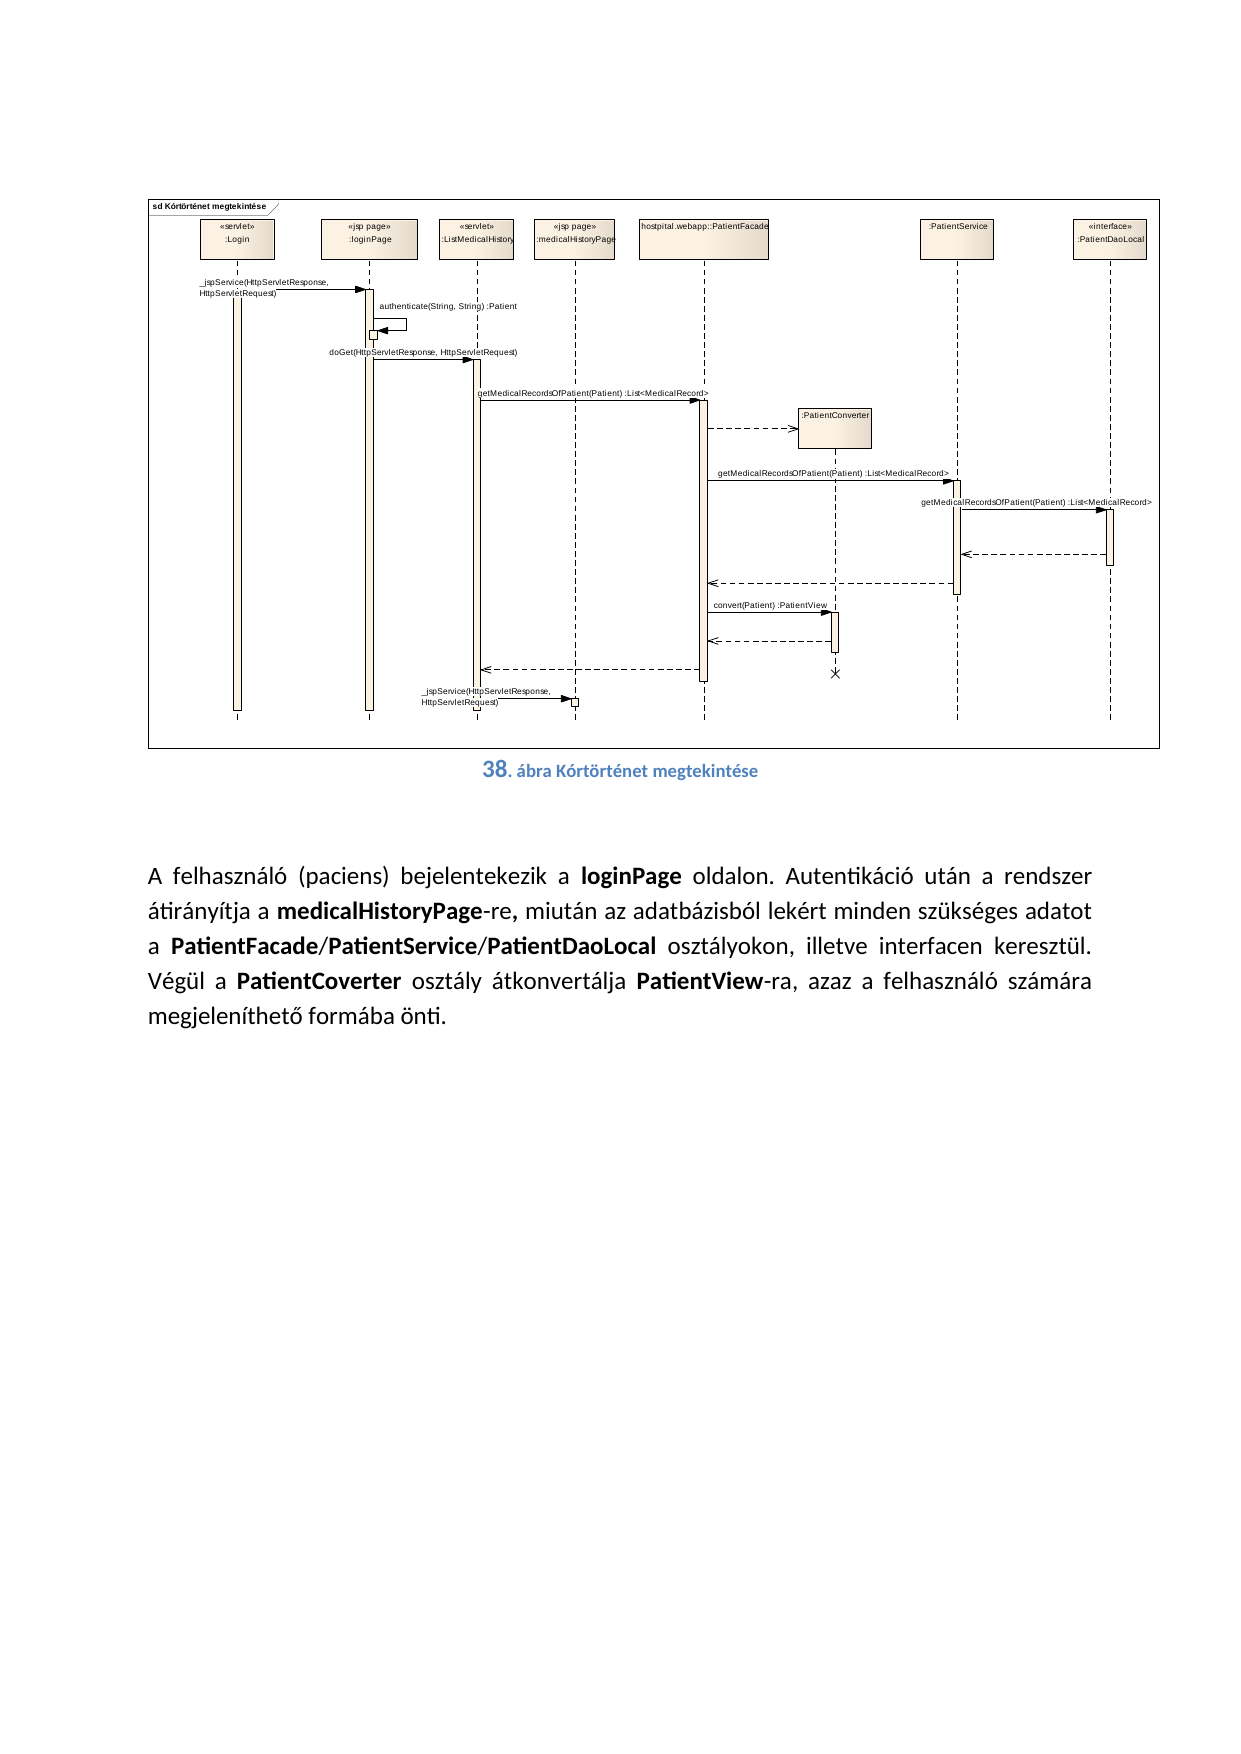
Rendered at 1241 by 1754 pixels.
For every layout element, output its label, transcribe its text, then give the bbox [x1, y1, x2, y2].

text A felhasználó (paciens) bejelentekezik a loginPage oldalon. Autentikáció után a rendszer átirányítja a medicalHistoryPage-re, miután az adatbázisból lekért minden szükséges adatot a PatientFacade/PatientService/PatientDaoLocal osztályokon, illetve interfacen keresztül. Végül a PatientCoverter osztály átkonvertálja PatientView-ra, azaz a felhasználó számára megjeleníthető formába önti. [148, 860, 1093, 1031]
text 38. ábra Kórtörténet megtekintése [148, 753, 1093, 783]
